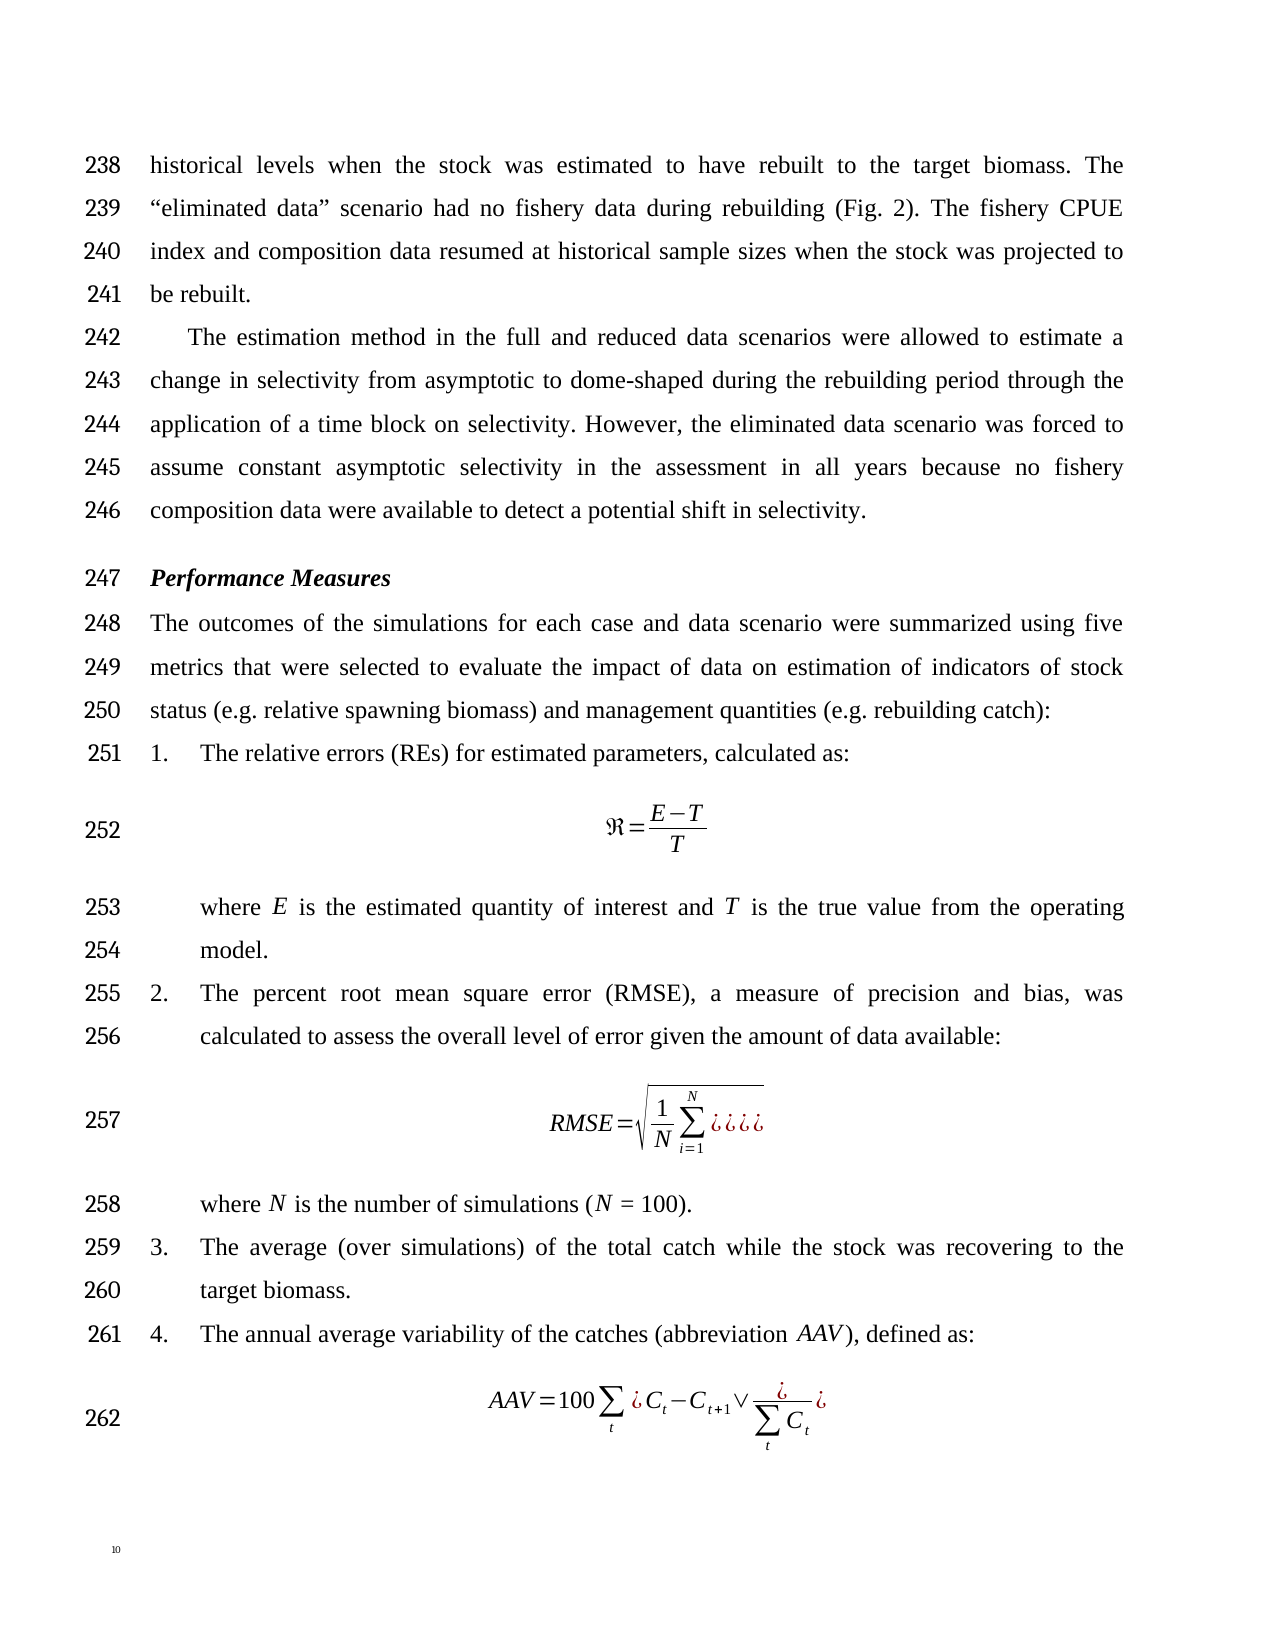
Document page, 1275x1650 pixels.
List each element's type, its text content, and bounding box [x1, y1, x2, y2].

text The estimation method in the full and reduced data scenarios were allowed to estimate a change in selectivity from asymptotic to dome-shaped during the rebuilding period through the application of a time block on selectivity. However, the eliminated data scenario was forced to assume constant asymptotic selectivity in the assessment in all years because no fishery composition data were available to detect a potential shift in selectivity. [150, 322, 1125, 524]
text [150, 150, 1125, 308]
text The outcomes of the simulations for each case and data scenario were summarized using five metrics that were selected to evaluate the impact of data on estimation of indicators of stock status (e.g. relative spawning biomass) and management quantities (e.g. rebuilding catch): [150, 608, 1125, 723]
list The average (over simulations) of the total catch while the stock was recovering to the target biomass. [150, 1232, 1125, 1304]
text where is the number of simulations ( = 100). [200, 1189, 1125, 1218]
subtitle Performance Measures [150, 563, 1125, 592]
list The annual average variability of the catches (abbreviation ), defined as: [150, 1319, 1125, 1347]
text where is the estimated quantity of interest and is the true value from the operating model. [200, 892, 1125, 964]
list The relative errors (REs) for estimated parameters, calculated as: [150, 738, 1125, 767]
list The percent root mean square error (RMSE), a measure of precision and bias, was calculated to assess the overall level of error given the amount of data available: [150, 978, 1125, 1050]
